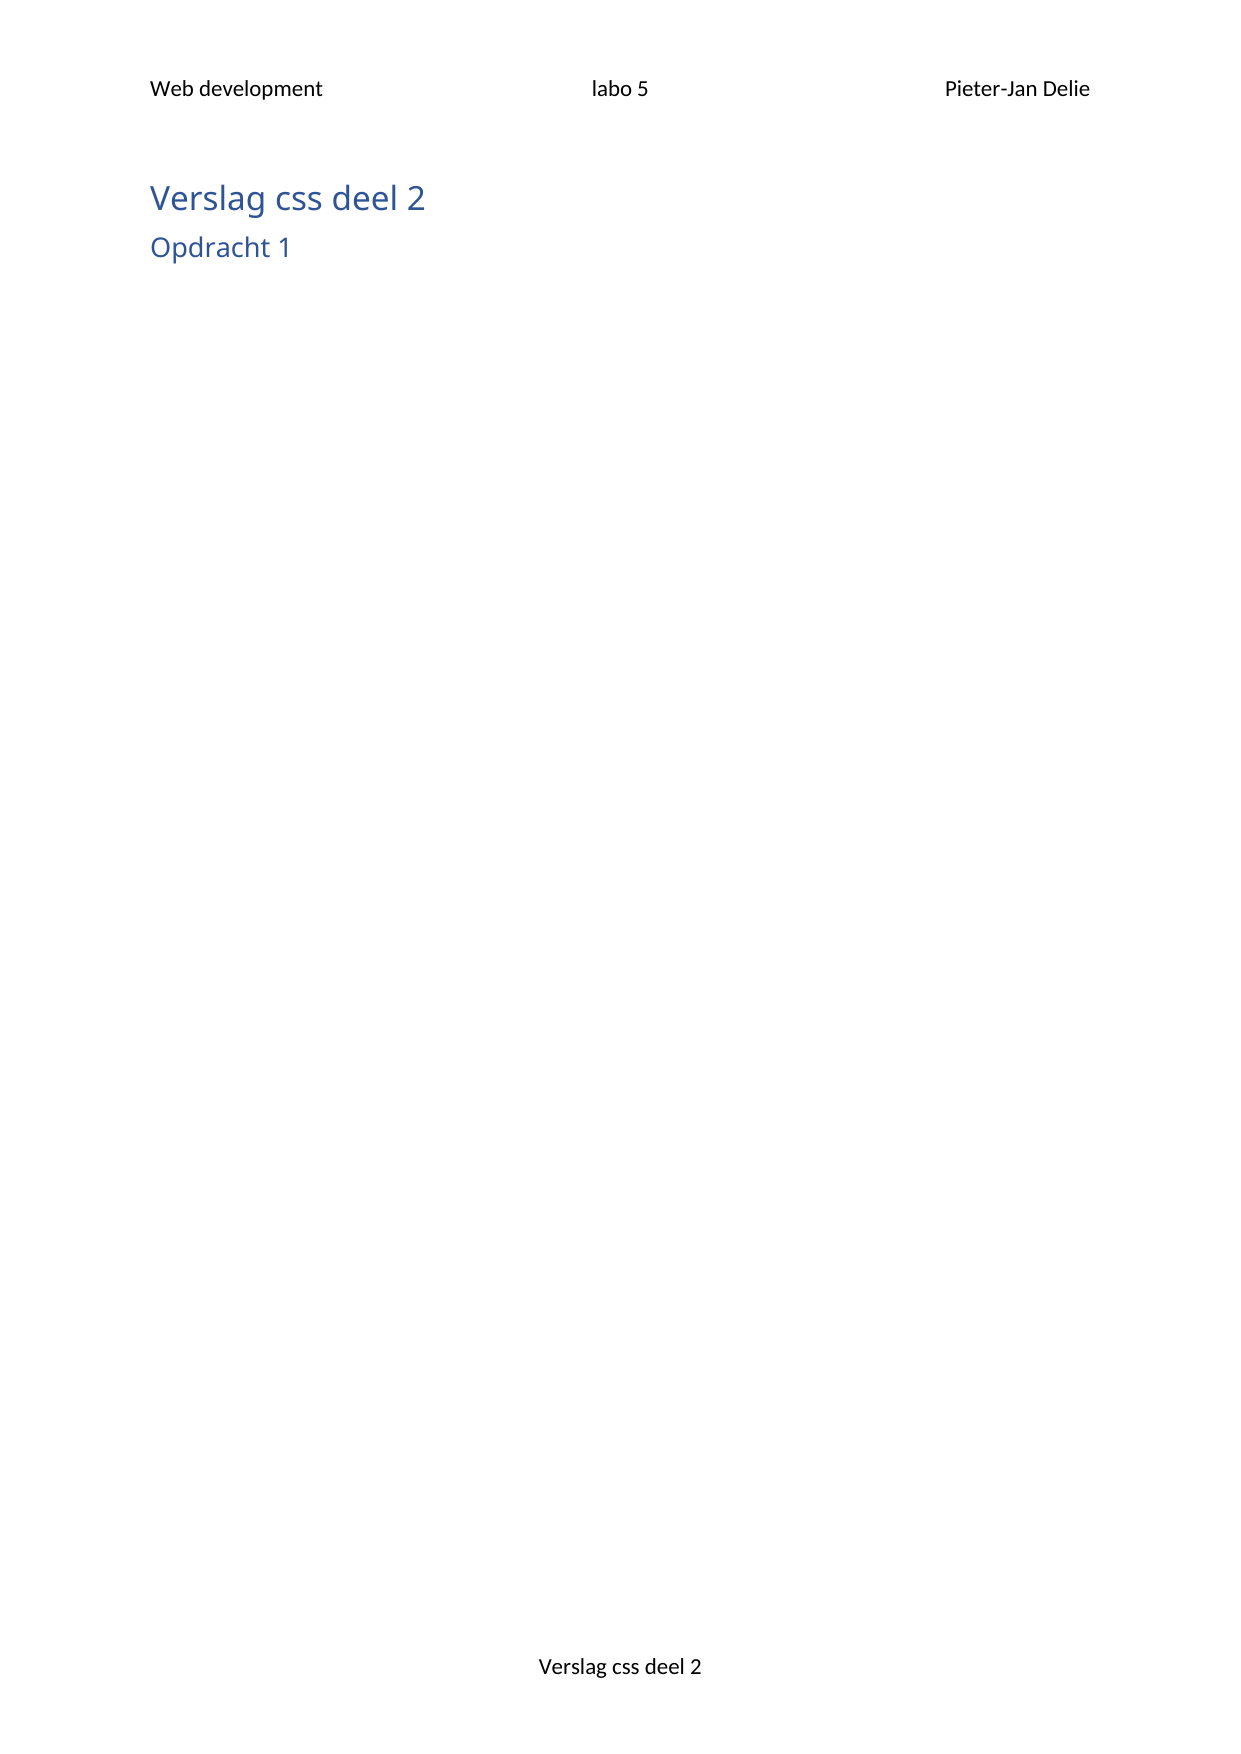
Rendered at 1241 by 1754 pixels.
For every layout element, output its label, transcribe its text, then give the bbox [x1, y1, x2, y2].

subtitle Opdracht 1 [150, 228, 1090, 265]
subtitle Verslag css deel 2 [150, 175, 1090, 220]
